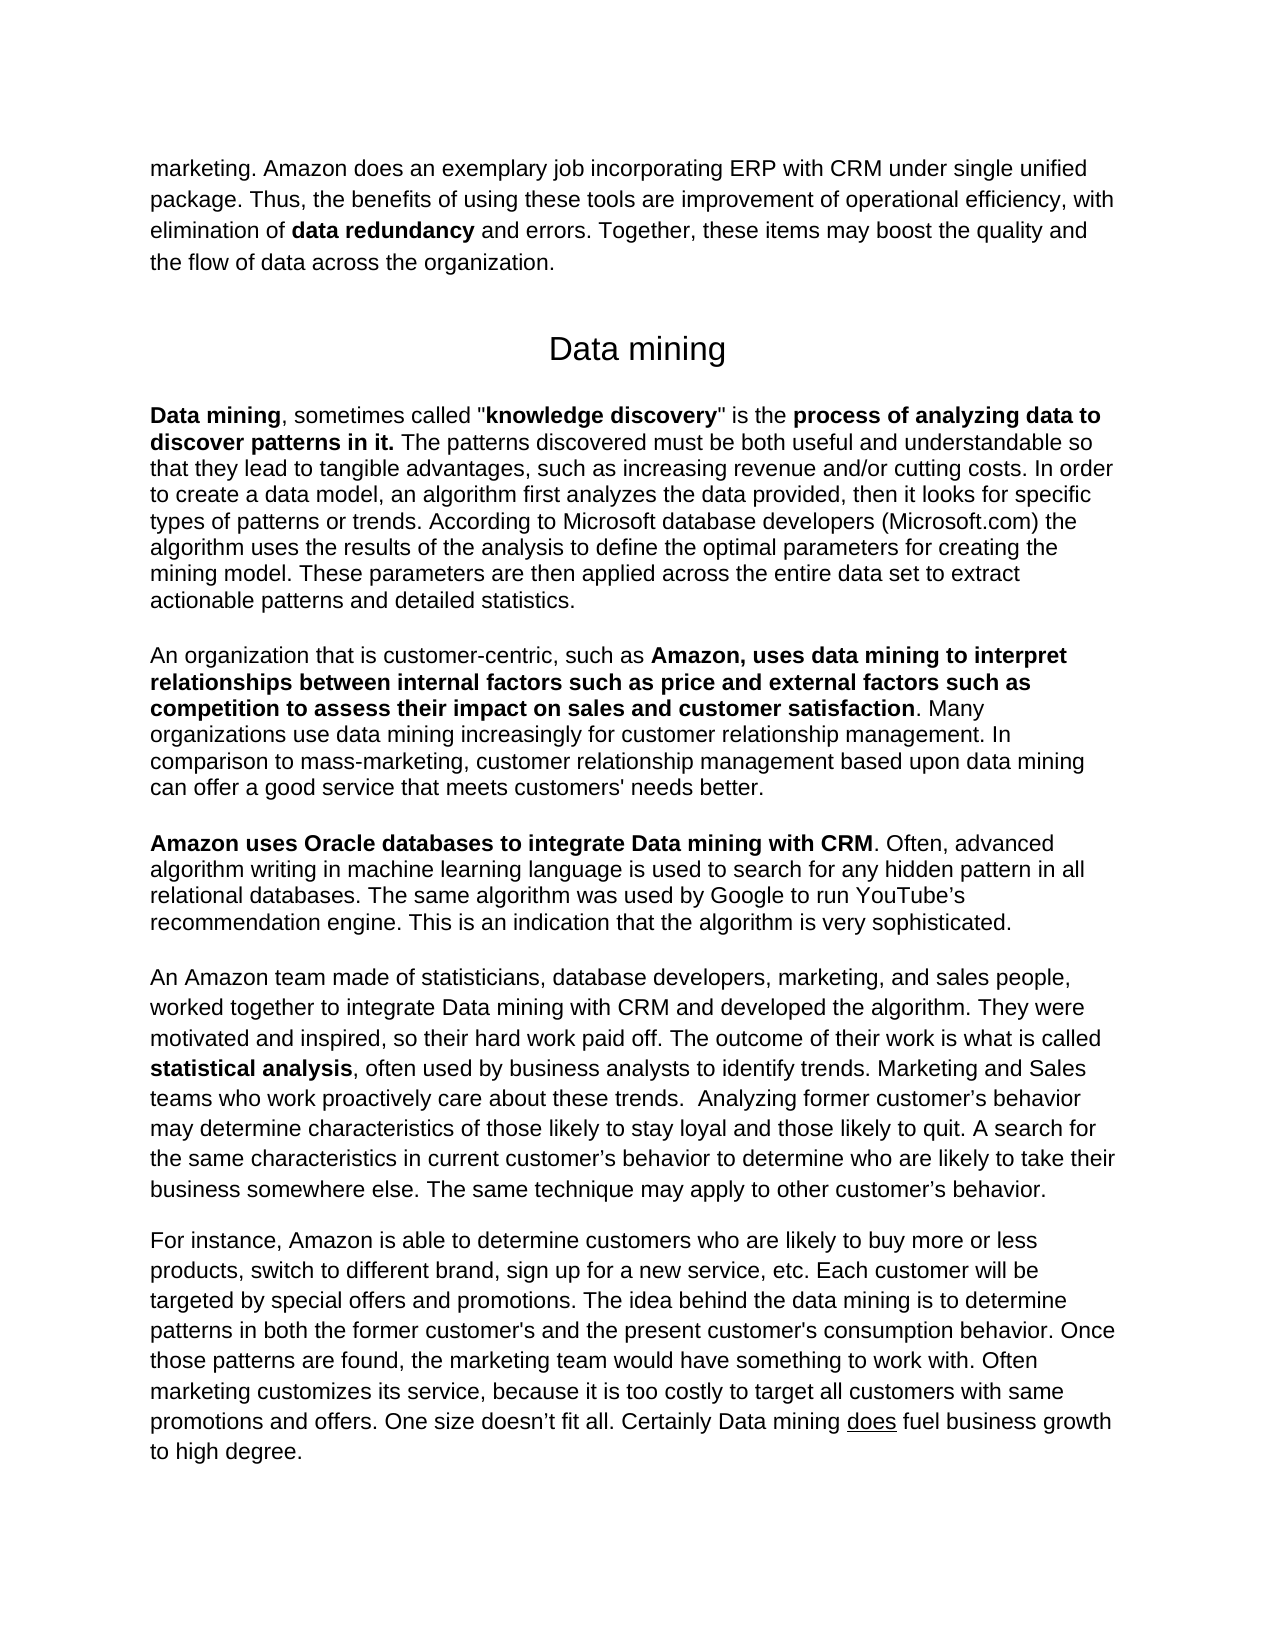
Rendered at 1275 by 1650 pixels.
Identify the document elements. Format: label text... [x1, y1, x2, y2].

text For instance, Amazon is able to determine customers who are likely to buy more or less products, switch to different brand, sign up for a new service, etc. Each customer will be targeted by special offers and promotions. The idea behind the data mining is to determine patterns in both the former customer's and the present customer's consumption behavior. Once those patterns are found, the marketing team would have something to work with. Often marketing customizes its service, because it is too costly to target all customers with same promotions and offers. One size doesn’t fit all. Certainly Data mining does fuel business growth to high degree. [150, 1227, 1125, 1464]
text An Amazon team made of statisticians, database developers, marketing, and sales people, worked together to integrate Data mining with CRM and developed the algorithm. They were motivated and inspired, so their hard work paid off. The outcome of their work is what is called statistical analysis, often used by business analysts to identify trends. Marketing and Sales teams who work proactively care about these trends. Analyzing former customer’s behavior may determine characteristics of those likely to stay loyal and those likely to quit. A search for the same characteristics in current customer’s behavior to determine who are likely to take their business somewhere else. The same technique may apply to other customer’s behavior. [150, 964, 1125, 1202]
text An organization that is customer-centric, such as Amazon, uses data mining to interpret relationships between internal factors such as price and external factors such as competition to assess their impact on sales and customer satisfaction. Many organizations use data mining increasingly for customer relationship management. In comparison to mass-marketing, customer relationship management based upon data mining can offer a good service that meets customers' needs better. [150, 642, 1125, 800]
text Amazon uses Oracle databases to integrate Data mining with CRM. Often, advanced algorithm writing in machine learning language is used to search for any hidden pattern in all relational databases. The same algorithm was used by Google to run YouTube’s recommendation engine. This is an indication that the algorithm is very sophisticated. [150, 829, 1125, 935]
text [150, 150, 1125, 275]
text Data mining, sometimes called "knowledge discovery" is the process of analyzing data to discover patterns in it. The patterns discovered must be both useful and understandable so that they lead to tangible advantages, such as increasing revenue and/or cutting costs. In order to create a data model, an algorithm first analyzes the data provided, then it looks for specific types of patterns or trends. According to Microsoft database developers (Microsoft.com) the algorithm uses the results of the analysis to define the optimal parameters for creating the mining model. These parameters are then applied across the entire data set to extract actionable patterns and detailed statistics. [150, 402, 1125, 613]
text Data mining [150, 329, 1125, 367]
